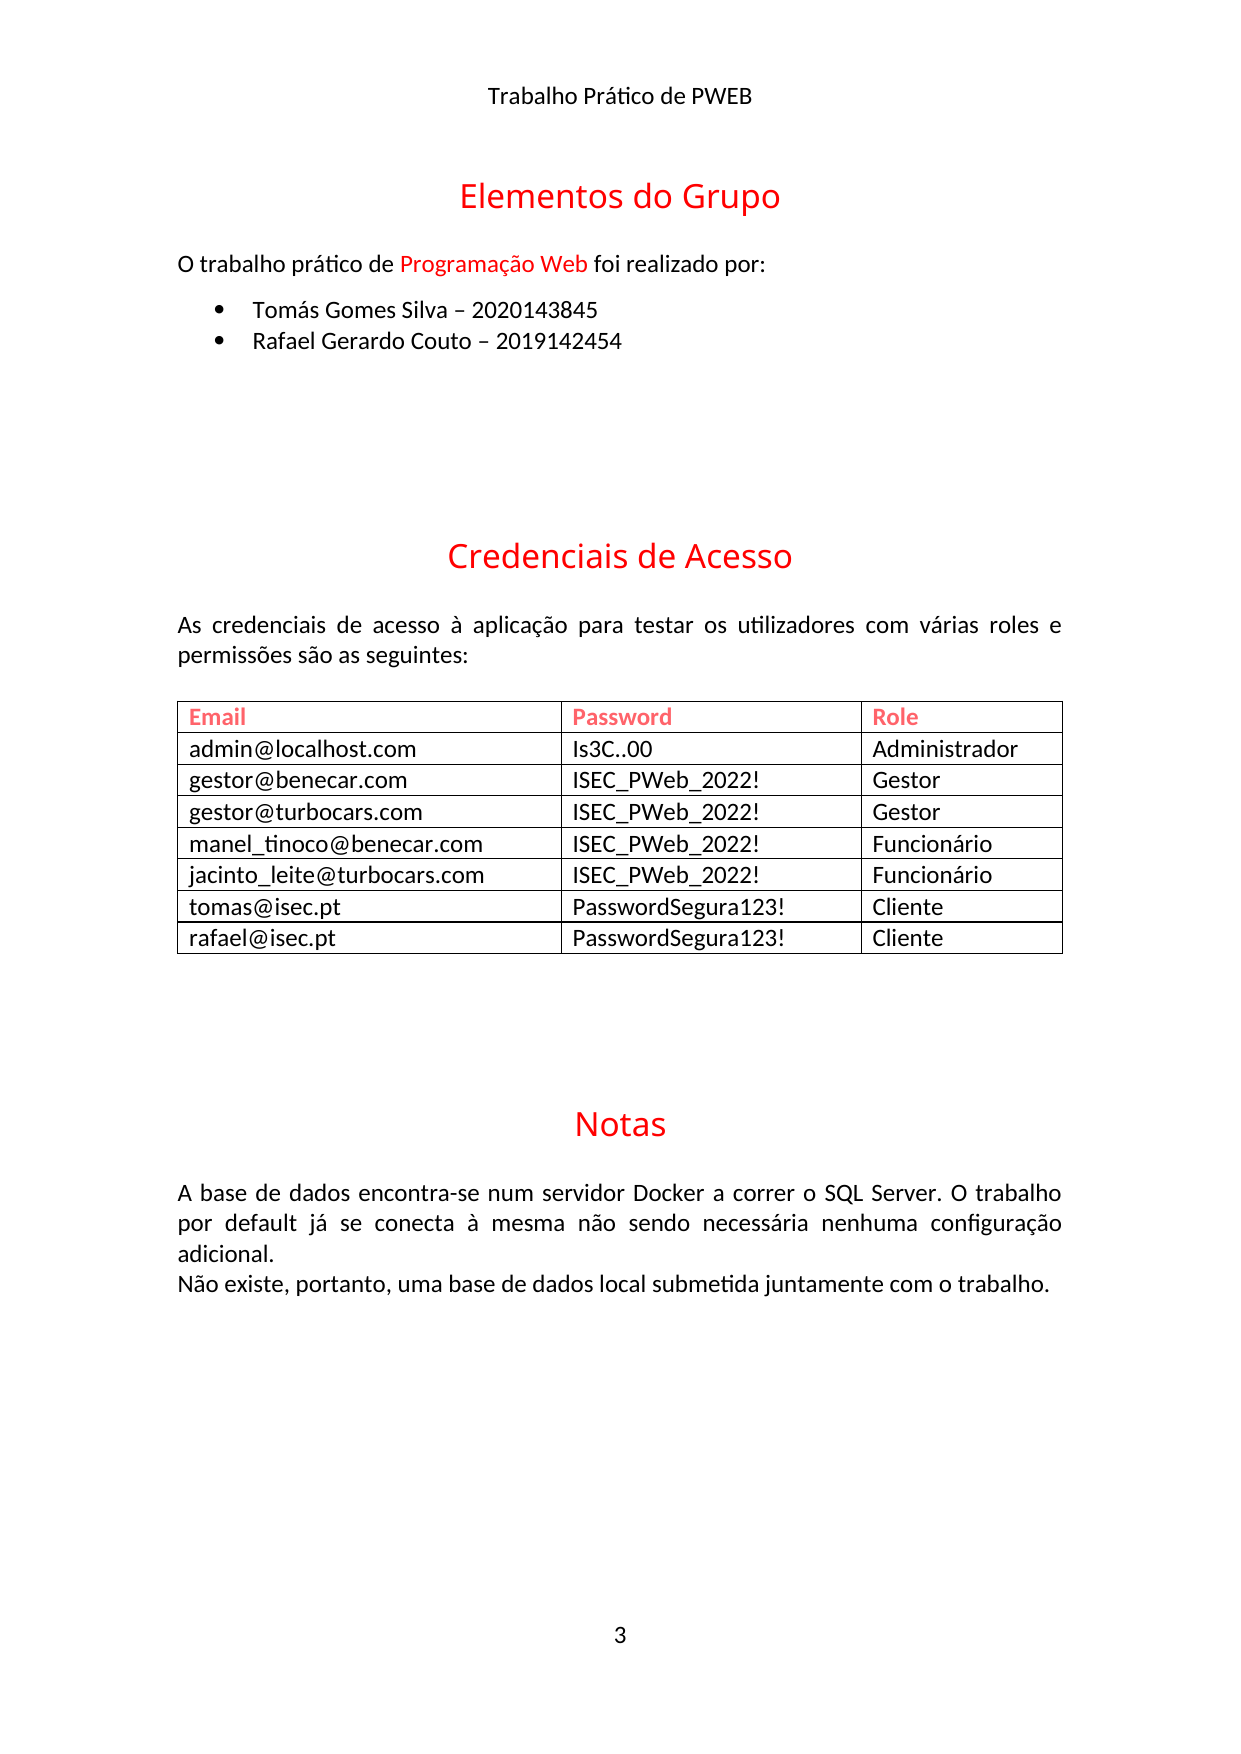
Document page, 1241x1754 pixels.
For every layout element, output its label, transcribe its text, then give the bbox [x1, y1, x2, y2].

table_cell ISEC_PWeb_2022! [562, 765, 861, 795]
table_cell ISEC_PWeb_2022! [562, 859, 861, 890]
table_cell Gestor [862, 765, 1062, 795]
table_cell Cliente [862, 923, 1062, 953]
table_header Password [562, 702, 861, 732]
table_cell rafael@isec.pt [178, 923, 561, 953]
table_cell gestor@benecar.com [178, 765, 561, 795]
table_cell PasswordSegura123! [562, 891, 861, 921]
table_cell Cliente [862, 891, 1062, 921]
table_cell jacinto_leite@turbocars.com [178, 859, 561, 890]
table_cell Funcionário [862, 859, 1062, 890]
table_cell gestor@turbocars.com [178, 796, 561, 827]
list Tomás Gomes Silva – 2020143845 [215, 294, 1063, 325]
table_header Email [178, 702, 561, 732]
table_cell Is3C..00 [562, 733, 861, 764]
text O trabalho prático de Programação Web foi realizado por: [177, 249, 1063, 279]
table_cell ISEC_PWeb_2022! [562, 796, 861, 827]
table_cell Funcionário [862, 828, 1062, 858]
table_cell tomas@isec.pt [178, 891, 561, 921]
table_cell Administrador [862, 733, 1062, 764]
table_cell manel_tinoco@benecar.com [178, 828, 561, 858]
table_header Role [862, 702, 1062, 732]
table_cell PasswordSegura123! [562, 923, 861, 953]
list Rafael Gerardo Couto – 2019142454 [215, 325, 1063, 355]
subtitle Notas [177, 1101, 1063, 1147]
text Não existe, portanto, uma base de dados local submetida juntamente com o trabalho. [177, 1269, 1063, 1299]
subtitle Credenciais de Acesso [177, 533, 1063, 578]
table_cell admin@localhost.com [178, 733, 561, 764]
text A base de dados encontra-se num servidor Docker a correr o SQL Server. O trabalho por default já se conecta à mesma não sendo necessária nenhuma configuração adicional. [177, 1177, 1063, 1269]
table_cell Gestor [862, 796, 1062, 827]
subtitle Elementos do Grupo [177, 173, 1063, 218]
table_cell ISEC_PWeb_2022! [562, 828, 861, 858]
text As credenciais de acesso à aplicação para testar os utilizadores com várias roles e permissões são as seguintes: [177, 609, 1063, 670]
